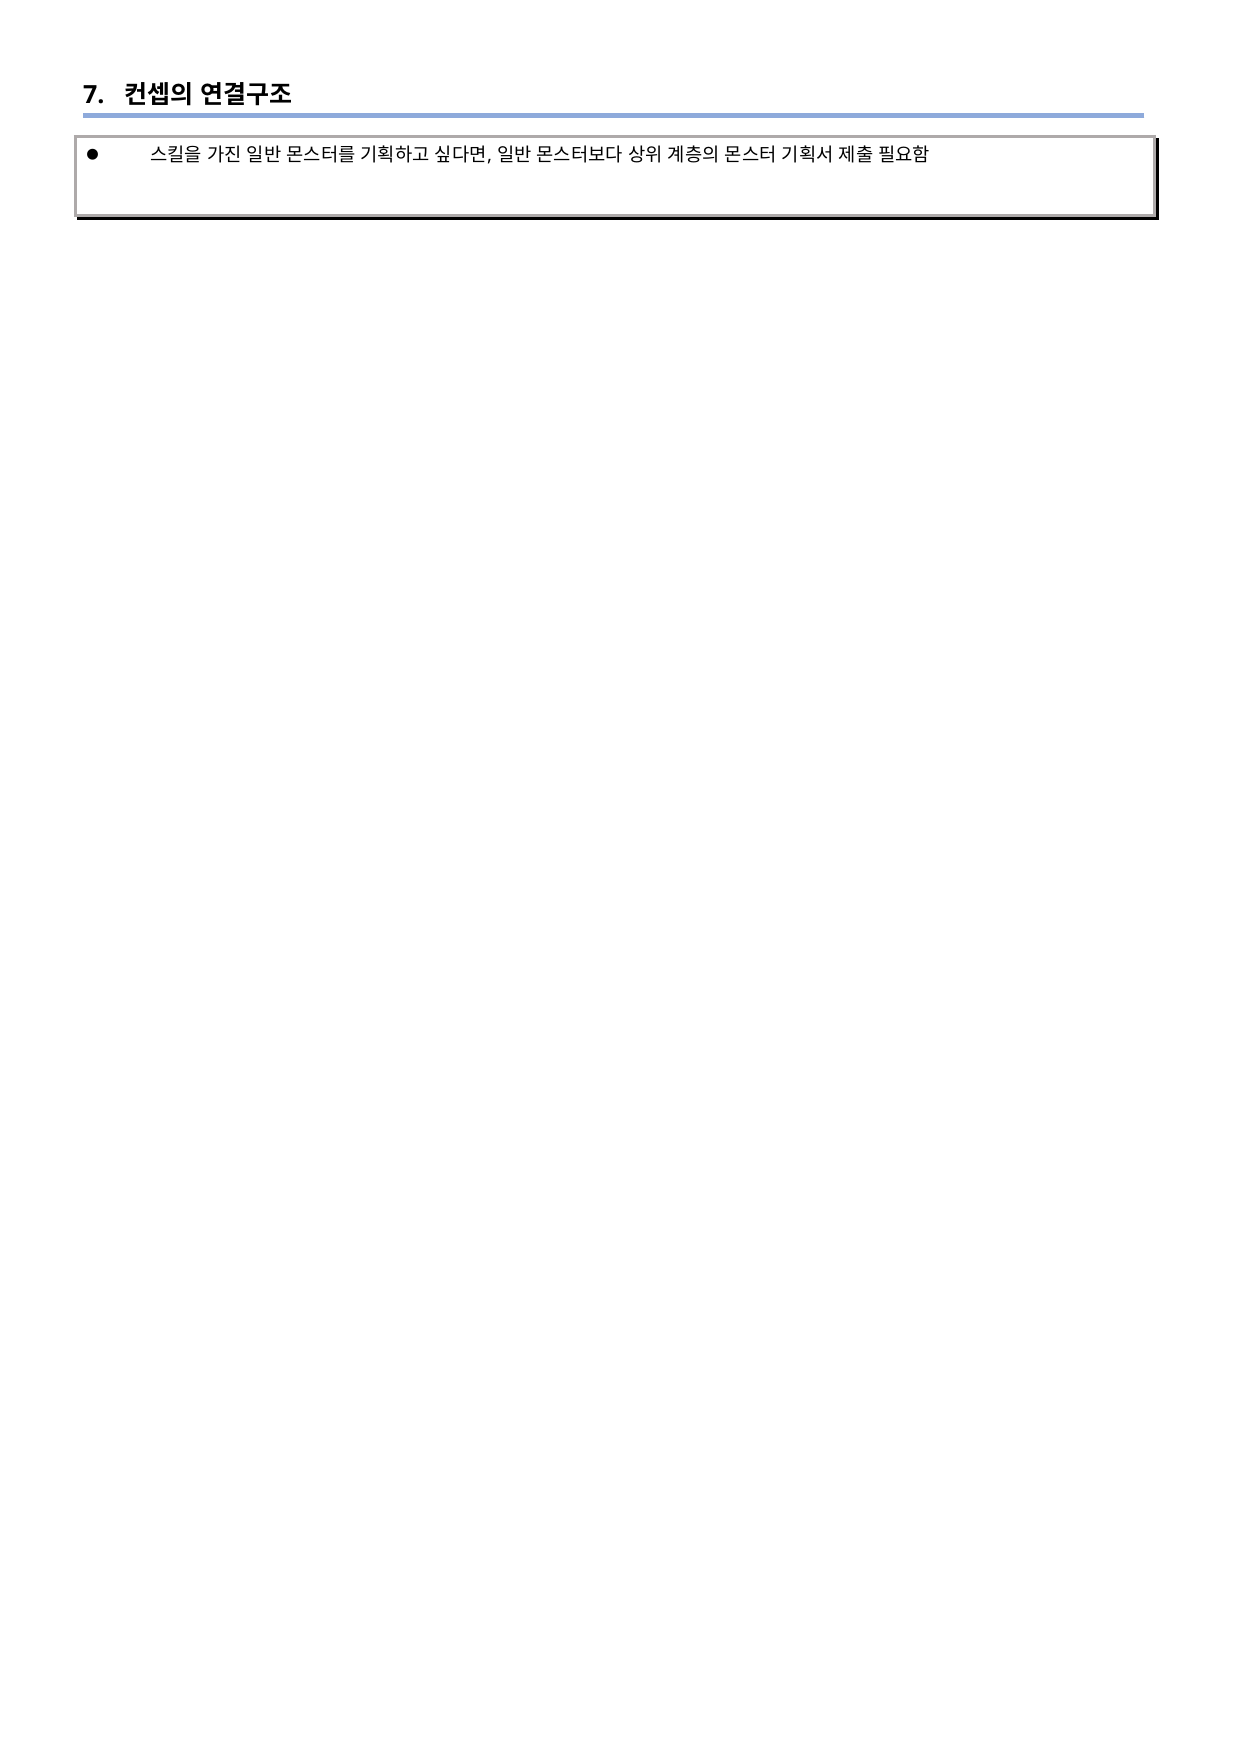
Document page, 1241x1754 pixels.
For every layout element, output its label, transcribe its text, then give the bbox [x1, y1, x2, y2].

text 컨셉의 연결구조 [83, 75, 1144, 113]
text 스킬을 가진 일반 몬스터를 기획하고 싶다면, 일반 몬스터보다 상위 계층의 몬스터 기획서 제출 필요함 [77, 138, 1153, 167]
